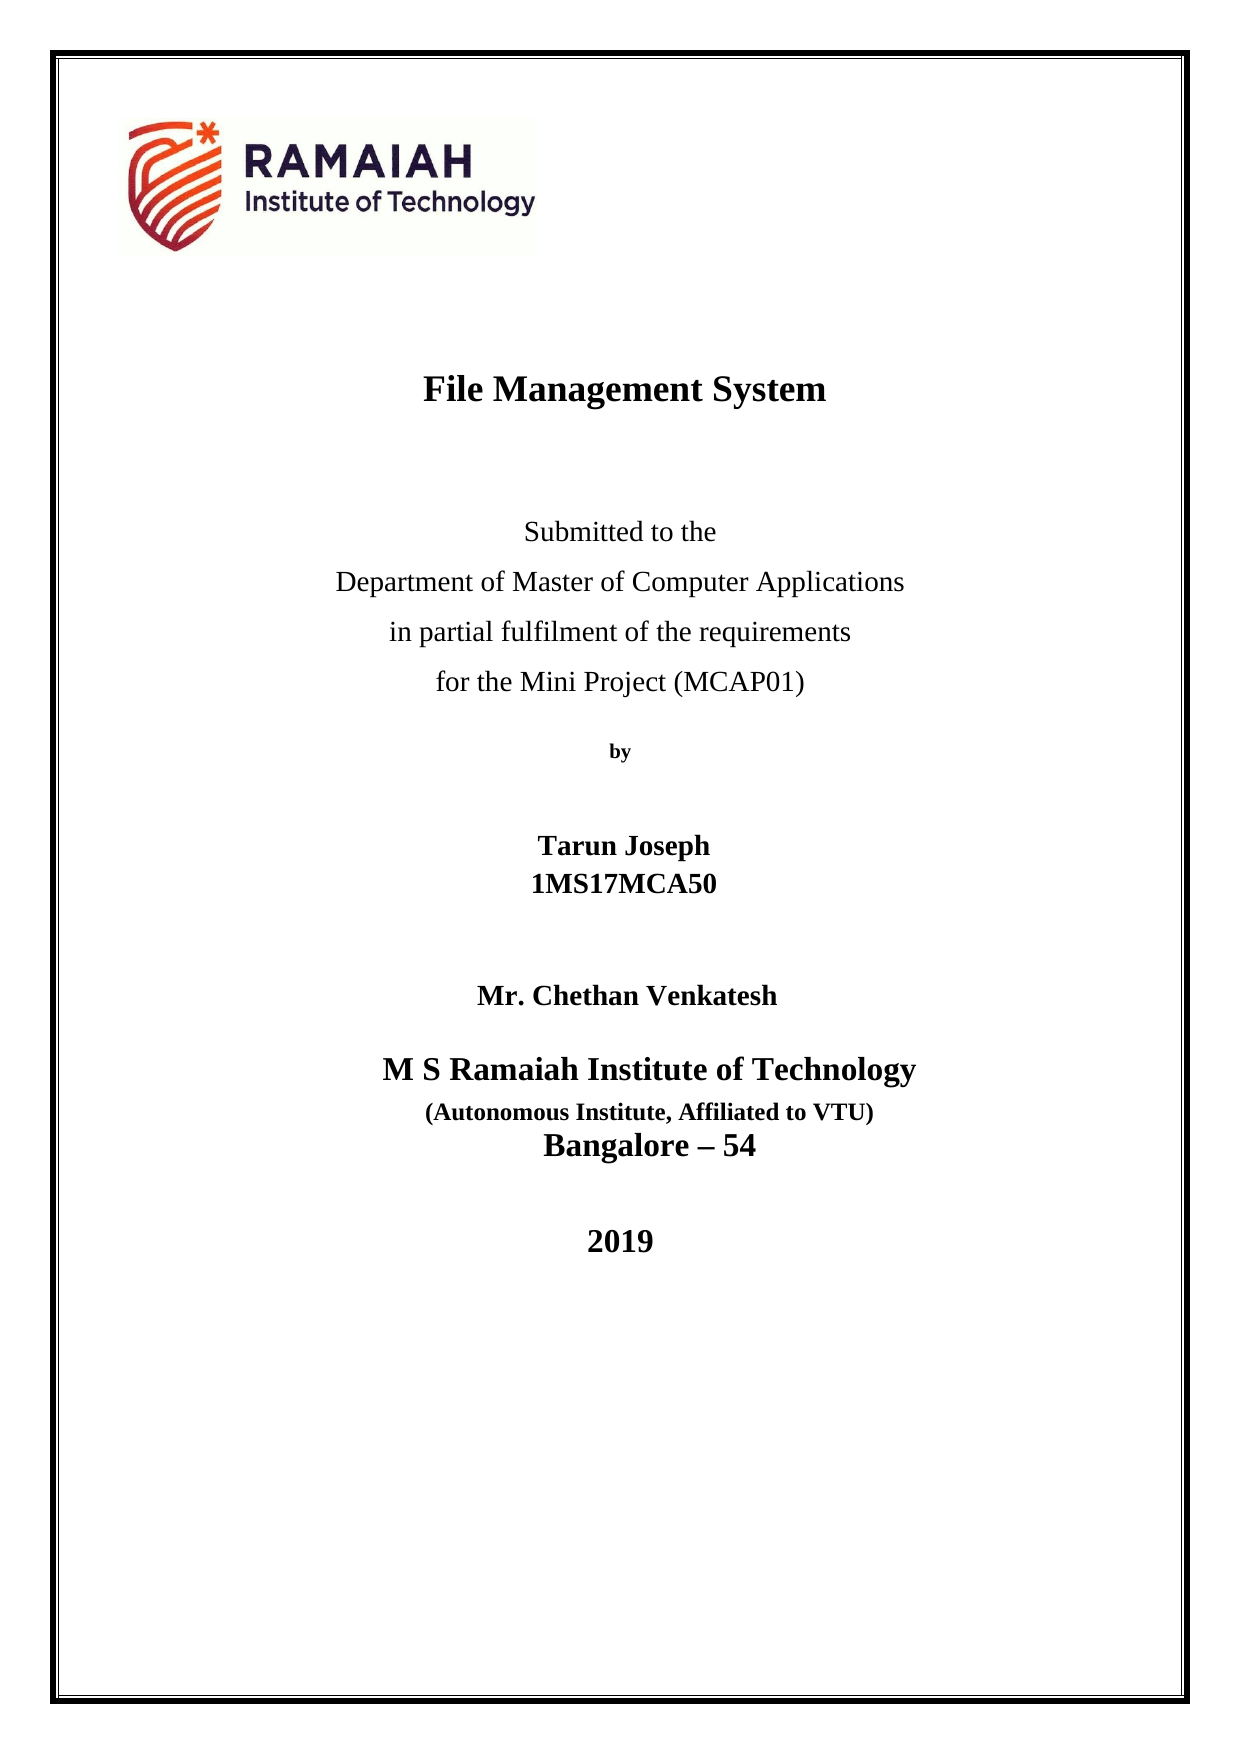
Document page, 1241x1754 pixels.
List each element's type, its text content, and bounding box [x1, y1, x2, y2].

text 1MS17MCA50 [118, 862, 1122, 899]
picture [118, 118, 537, 256]
text M S Ramaiah Institute of Technology [177, 1049, 1122, 1088]
text Mr. Chethan Venkatesh [118, 974, 1122, 1012]
text Department of Master of Computer Applications [118, 564, 1122, 597]
text by [118, 739, 1122, 763]
text Submitted to the [118, 514, 1122, 547]
text for the Mini Project (MCAP01) [118, 664, 1122, 698]
text 2019 [118, 1221, 1122, 1259]
text (Autonomous Institute, Affiliated to VTU) [177, 1088, 1122, 1125]
text Tarun Joseph [118, 824, 1122, 862]
text File Management System [118, 366, 1122, 409]
text Bangalore – 54 [177, 1125, 1122, 1164]
text in partial fulfilment of the requirements [118, 614, 1122, 648]
